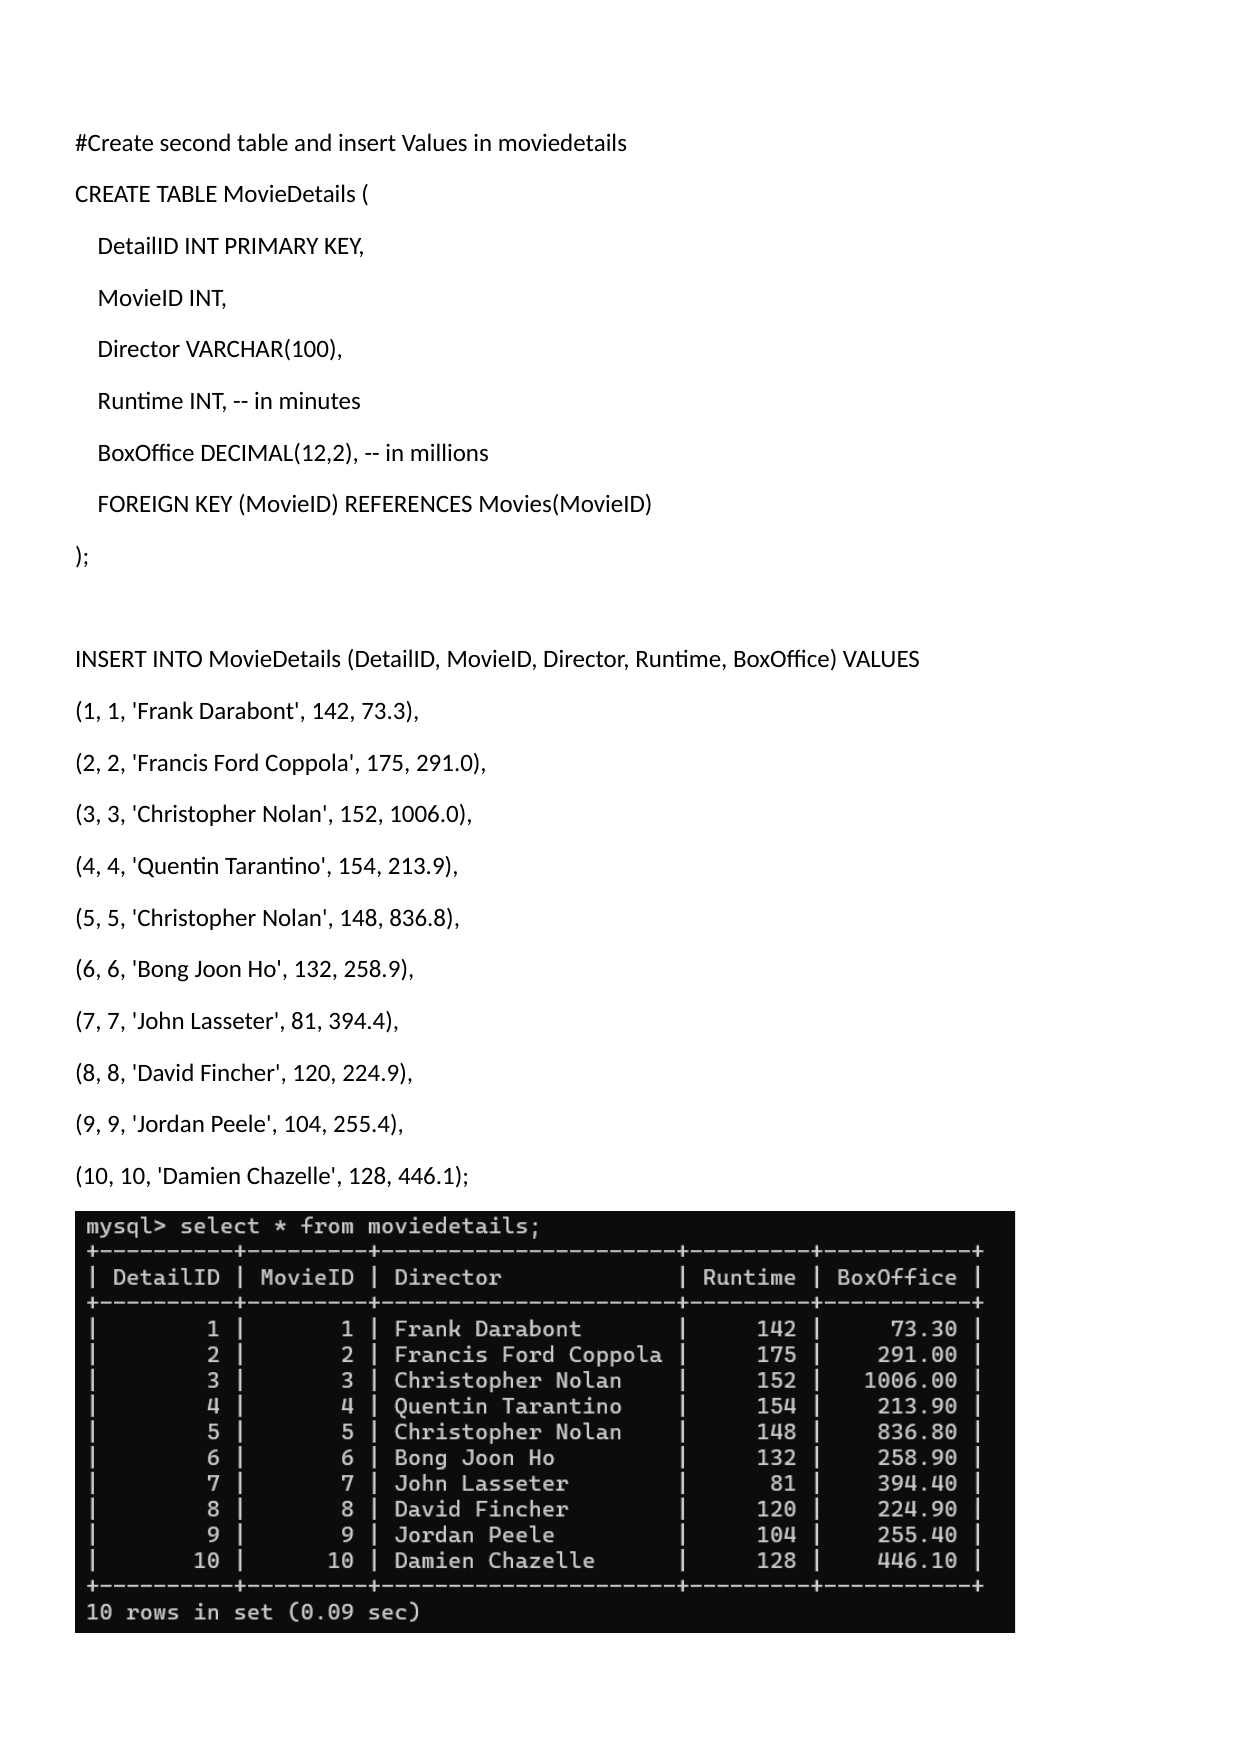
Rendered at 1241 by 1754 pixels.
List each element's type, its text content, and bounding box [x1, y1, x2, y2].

text (9, 9, 'Jordan Peele', 104, 255.4), [75, 1108, 1165, 1139]
text ); [75, 540, 1165, 571]
text (3, 3, 'Christopher Nolan', 152, 1006.0), [75, 798, 1165, 829]
text (1, 1, 'Frank Darabont', 142, 73.3), [75, 695, 1165, 726]
text Director VARCHAR(100), [75, 333, 1165, 364]
text Runtime INT, -- in minutes [75, 385, 1165, 416]
text (4, 4, 'Quentin Tarantino', 154, 213.9), [75, 850, 1165, 881]
text FOREIGN KEY (MovieID) REFERENCES Movies(MovieID) [75, 488, 1165, 519]
text MovieID INT, [75, 282, 1165, 312]
text INSERT INTO MovieDetails (DetailID, MovieID, Director, Runtime, BoxOffice) VALUES [75, 643, 1165, 674]
text CREATE TABLE MovieDetails ( [75, 178, 1165, 209]
picture [75, 1211, 1016, 1633]
text (2, 2, 'Francis Ford Coppola', 175, 291.0), [75, 747, 1165, 777]
text (10, 10, 'Damien Chazelle', 128, 446.1); [75, 1160, 1165, 1191]
text DetailID INT PRIMARY KEY, [75, 230, 1165, 261]
text #Create second table and insert Values in moviedetails [75, 127, 1165, 157]
text (8, 8, 'David Fincher', 120, 224.9), [75, 1057, 1165, 1087]
text (6, 6, 'Bong Joon Ho', 132, 258.9), [75, 953, 1165, 984]
text BoxOffice DECIMAL(12,2), -- in millions [75, 437, 1165, 467]
text (7, 7, 'John Lasseter', 81, 394.4), [75, 1005, 1165, 1036]
text (5, 5, 'Christopher Nolan', 148, 836.8), [75, 902, 1165, 932]
